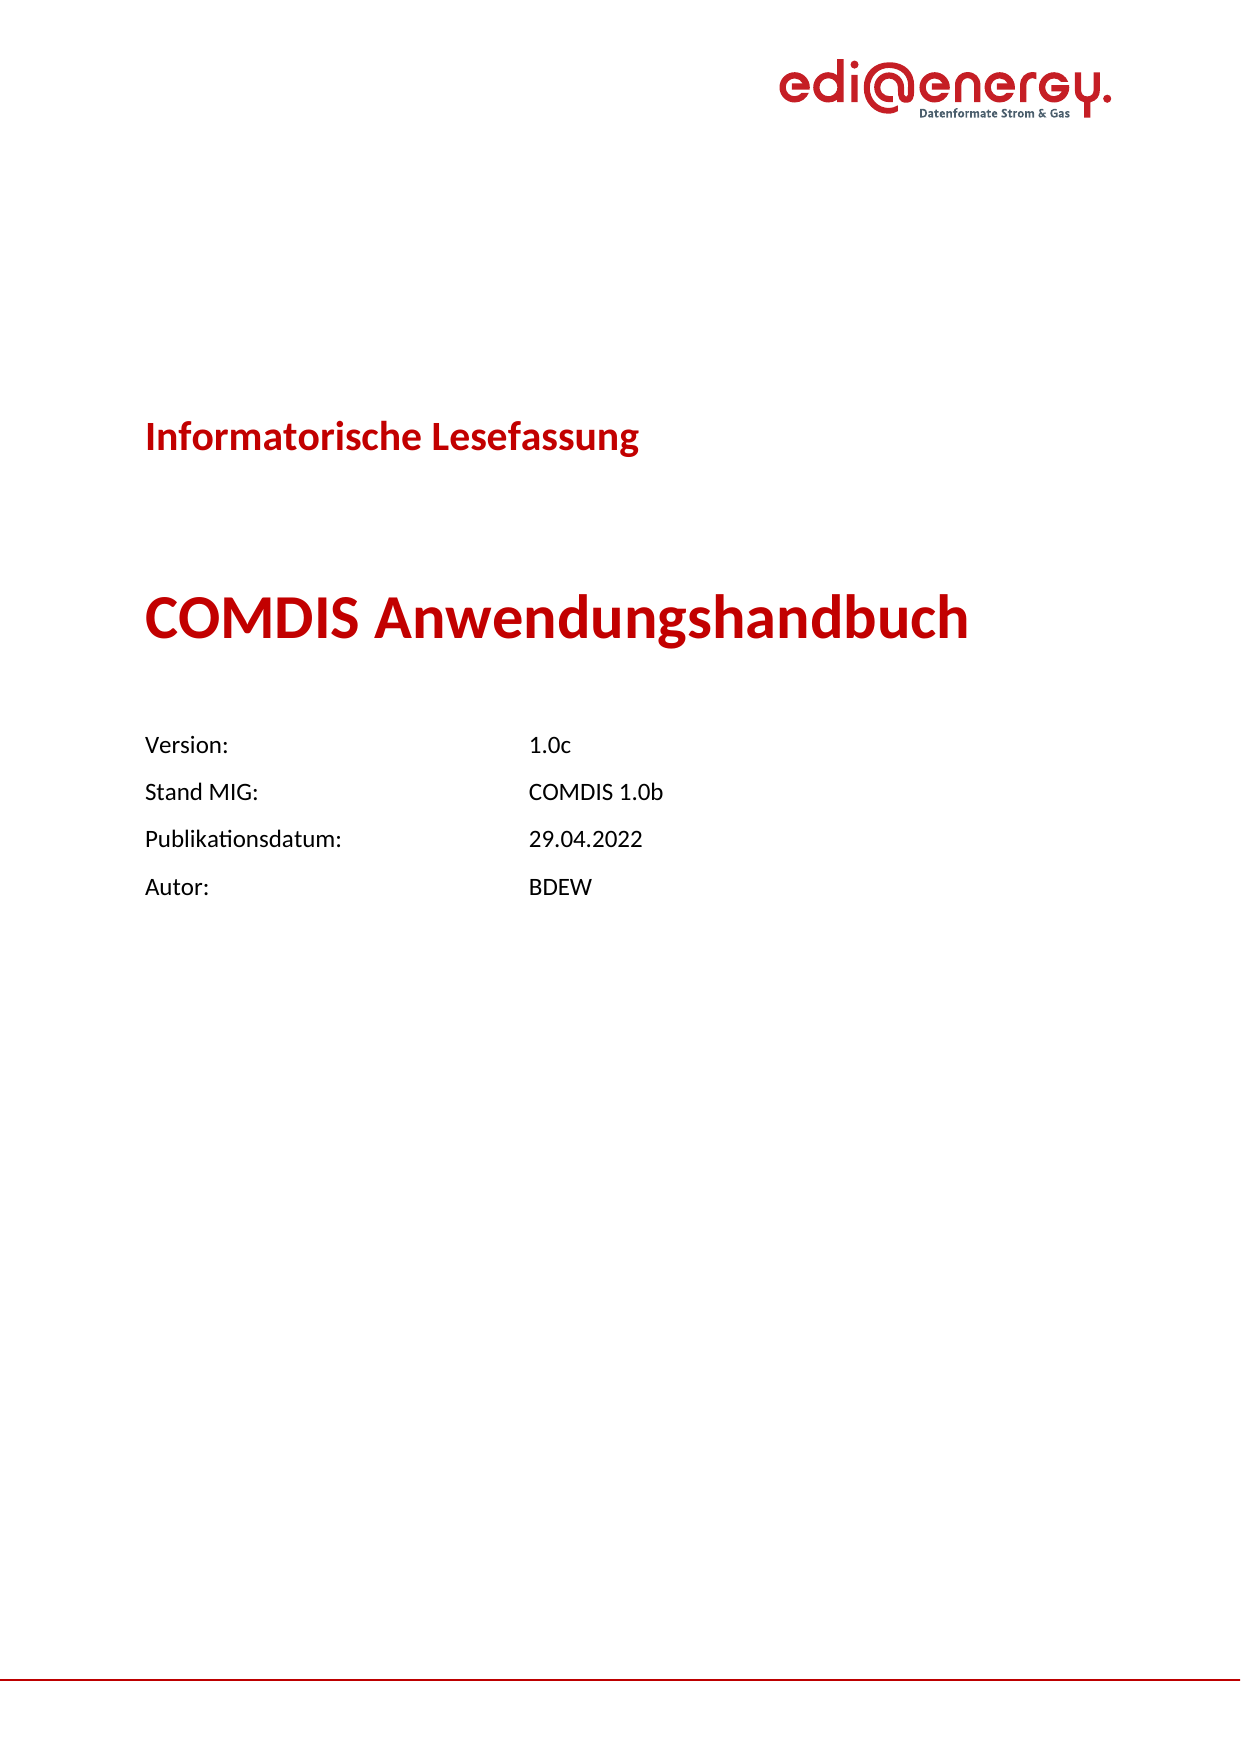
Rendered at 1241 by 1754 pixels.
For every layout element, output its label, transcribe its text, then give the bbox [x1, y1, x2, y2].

table_cell 29.04.2022 [529, 815, 1121, 863]
table_header Version: [145, 721, 529, 768]
table_cell Stand MIG: [145, 768, 529, 815]
table_cell Autor: [145, 863, 529, 910]
